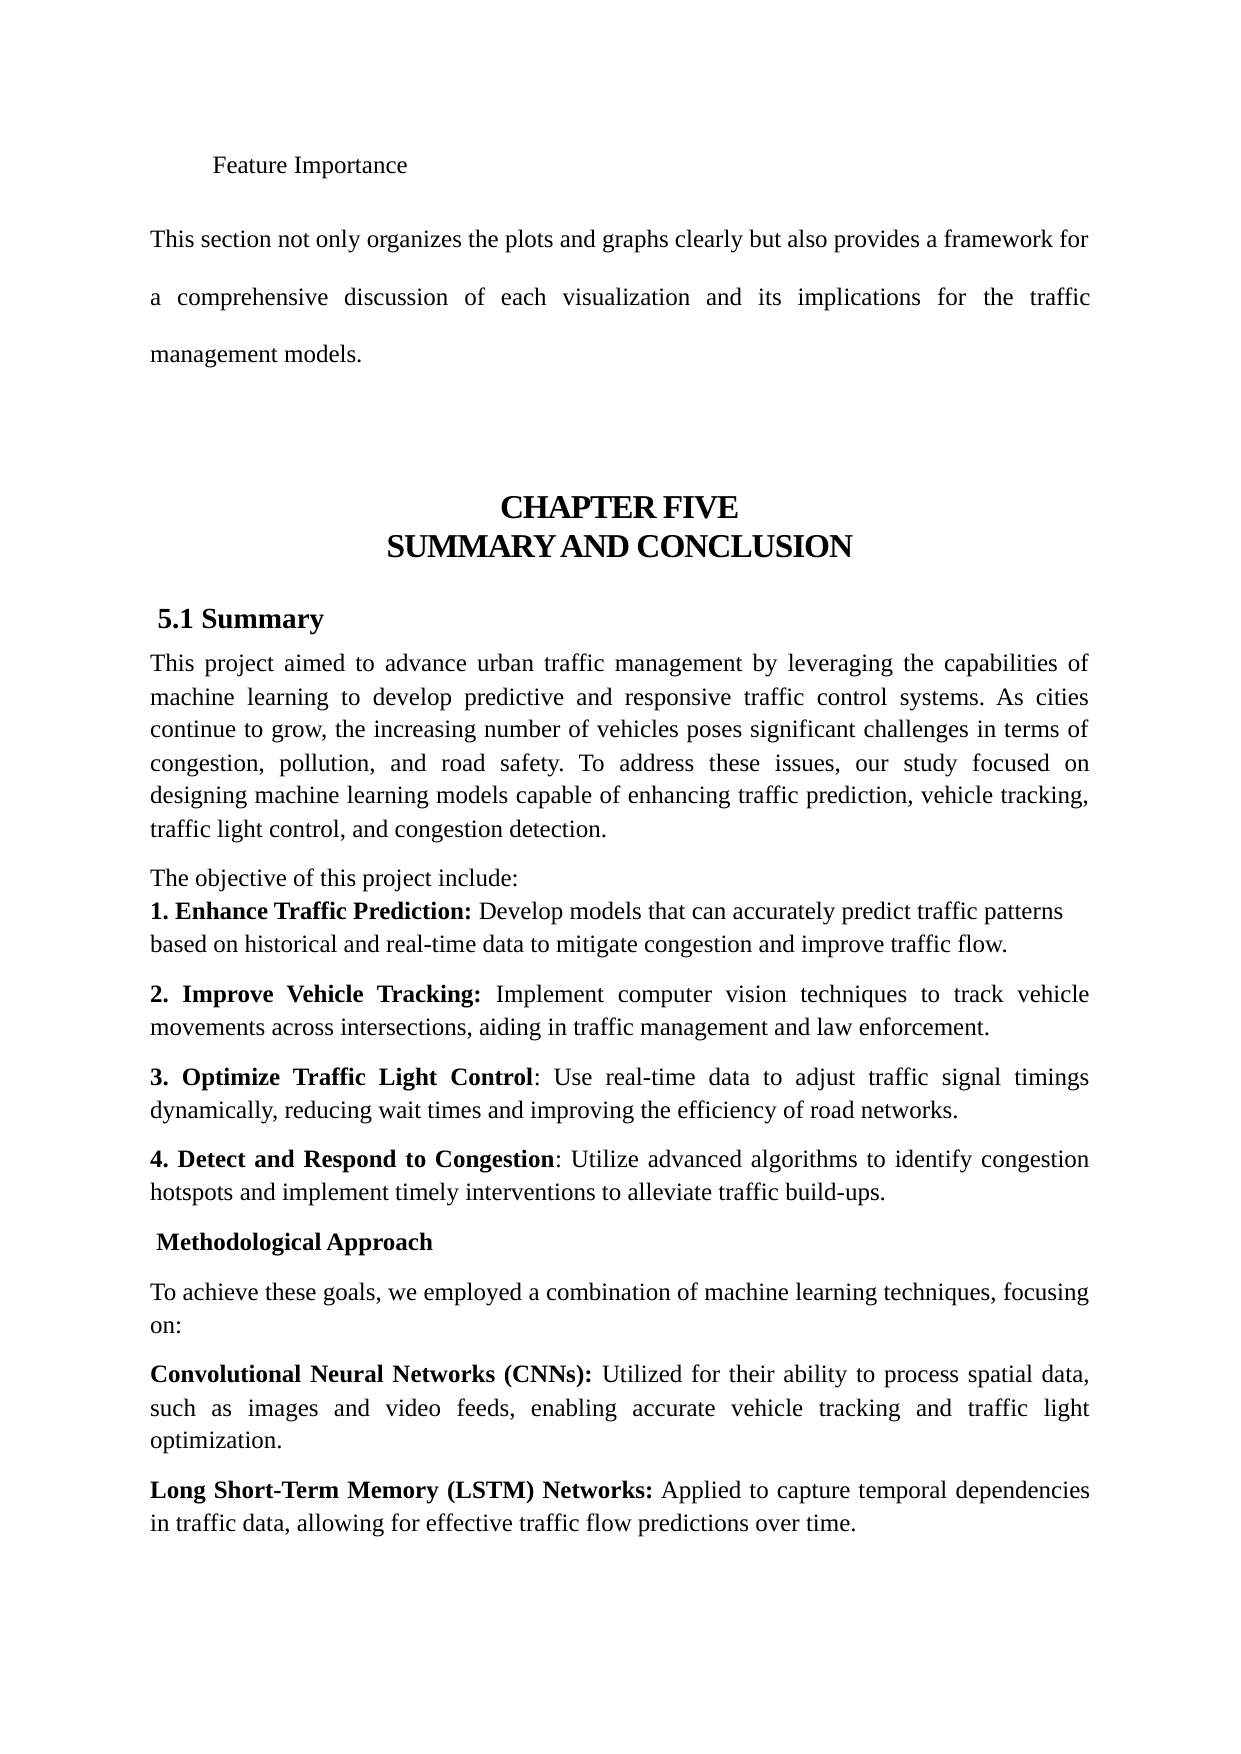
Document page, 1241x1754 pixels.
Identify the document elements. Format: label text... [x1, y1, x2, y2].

text Methodological Approach [150, 1227, 1090, 1256]
text 2. Improve Vehicle Tracking: Implement computer vision techniques to track vehicle movements across intersections, aiding in traffic management and law enforcement. [150, 979, 1090, 1041]
text This section not only organizes the plots and graphs clearly but also provides a framework for a comprehensive discussion of each visualization and its implications for the traffic management models. [150, 224, 1090, 368]
text 4. Detect and Respond to Congestion: Utilize advanced algorithms to identify congestion hotspots and implement timely interventions to alleviate traffic build-ups. [150, 1144, 1090, 1206]
text Long Short-Term Memory (LSTM) Networks: Applied to capture temporal dependencies in traffic data, allowing for effective traffic flow predictions over time. [150, 1475, 1090, 1537]
subtitle 5.1 Summary [150, 602, 1090, 635]
text 3. Optimize Traffic Light Control: Use real-time data to adjust traffic signal timings dynamically, reducing wait times and improving the efficiency of road networks. [150, 1062, 1090, 1123]
title SUMMARY AND CONCLUSION [150, 526, 1090, 564]
text Feature Importance [150, 150, 1090, 179]
text The objective of this project include: 1. Enhance Traffic Prediction: Develop models that can accurately predict traffic patterns based on historical and real-time data to mitigate congestion and improve traffic flow. [150, 863, 1090, 958]
text To achieve these goals, we employed a combination of machine learning techniques, focusing on: [150, 1277, 1090, 1339]
text Convolutional Neural Networks (CNNs): Utilized for their ability to process spatial data, such as images and video feeds, enabling accurate vehicle tracking and traffic light optimization. [150, 1359, 1090, 1454]
text This project aimed to advance urban traffic management by leveraging the capabilities of machine learning to develop predictive and responsive traffic control systems. As cities continue to grow, the increasing number of vehicles poses significant challenges in terms of congestion, pollution, and road safety. To address these issues, our study focused on designing machine learning models capable of enhancing traffic prediction, vehicle tracking, traffic light control, and congestion detection. [150, 648, 1090, 842]
title CHAPTER FIVE [150, 487, 1090, 526]
